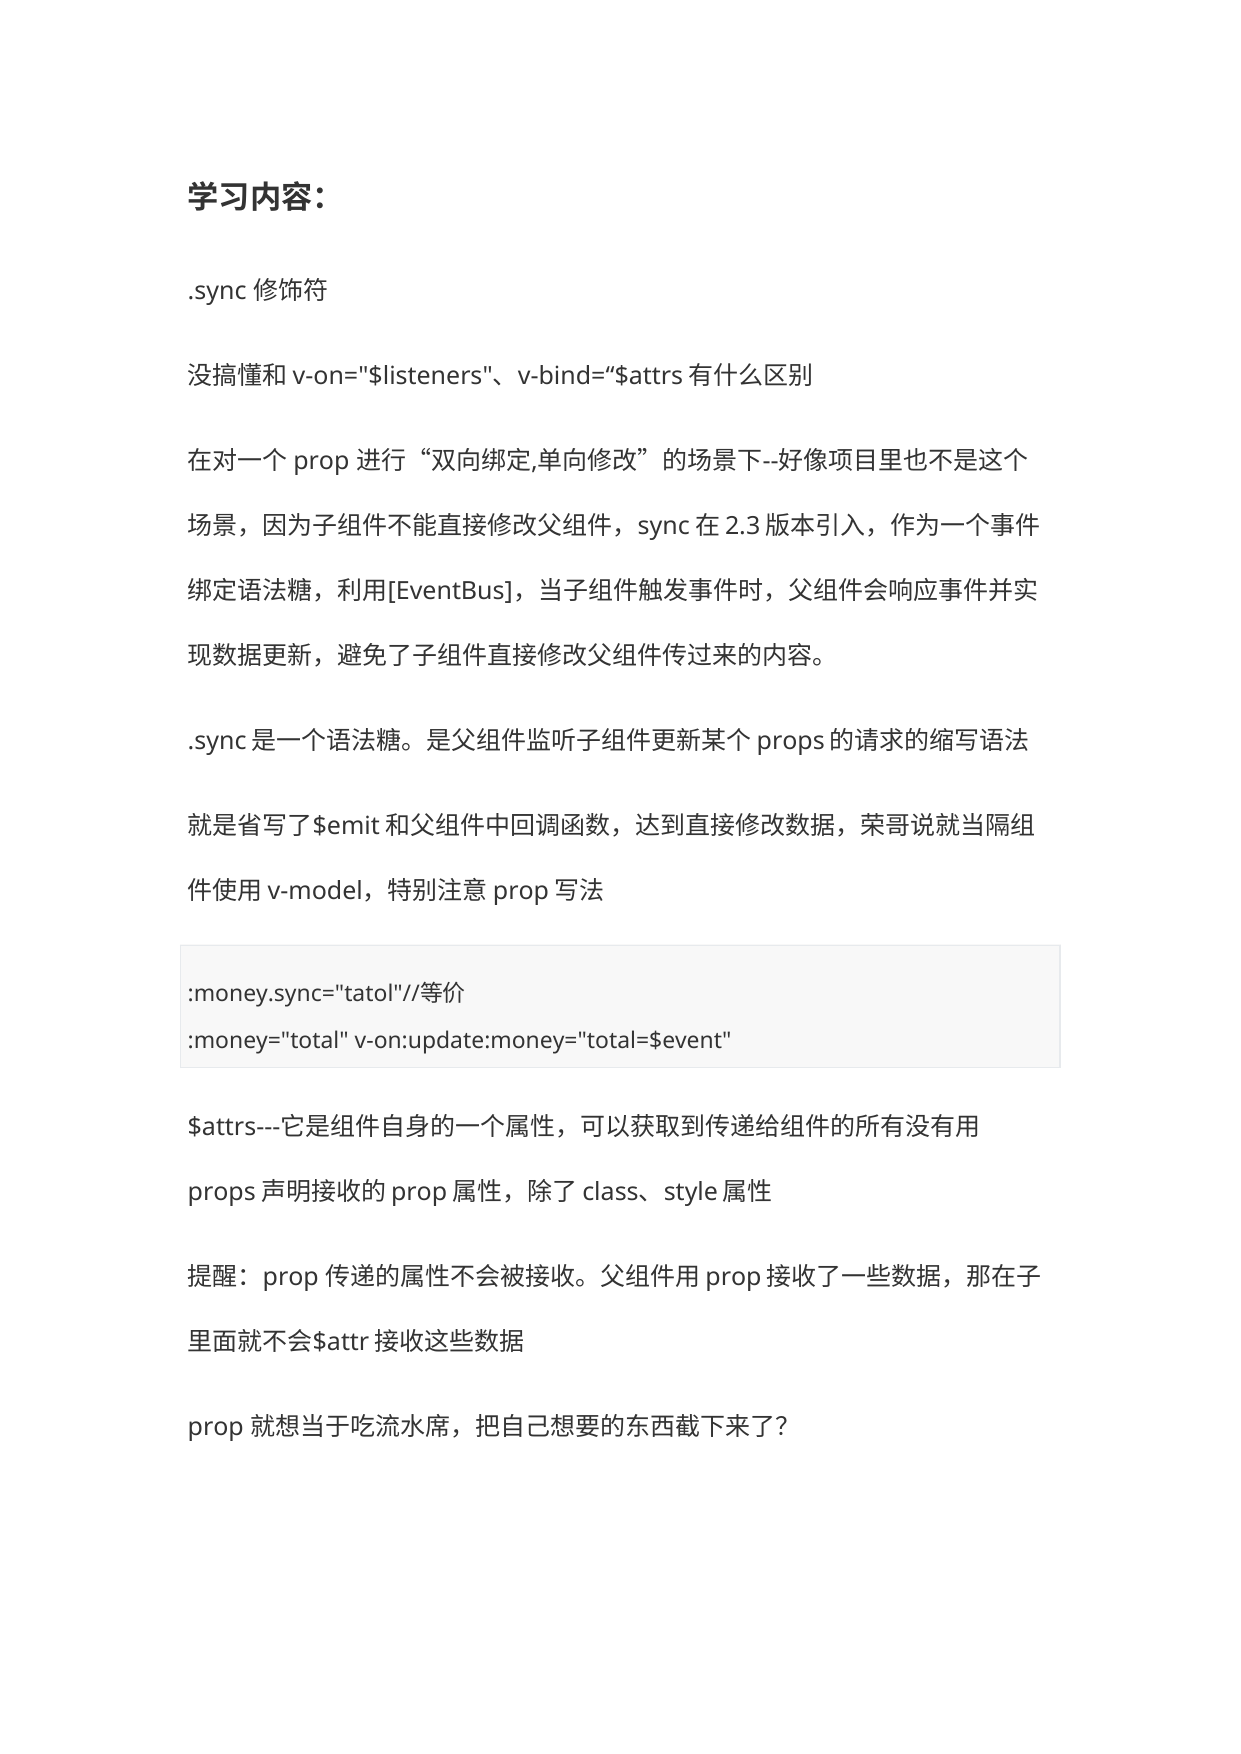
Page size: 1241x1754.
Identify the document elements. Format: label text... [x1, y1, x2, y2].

text .sync是一个语法糖。是父组件监听子组件更新某个props的请求的缩写语法 [187, 706, 1053, 771]
text :money.sync="tatol"//等价 :money="total" v-on:update:money="total=$event" [181, 946, 1059, 1067]
text .sync 修饰符 [187, 256, 1053, 321]
text 提醒：prop 传递的属性不会被接收。父组件用prop接收了一些数据，那在子里面就不会$attr接收这些数据 [187, 1242, 1053, 1372]
text 学习内容： [187, 162, 1053, 227]
text 就是省写了$emit和父组件中回调函数，达到直接修改数据，荣哥说就当隔组件使用v-model，特别注意prop写法 [187, 791, 1053, 921]
text 没搞懂和v-on="$listeners"、v-bind=“$attrs有什么区别 [187, 341, 1053, 406]
text prop 就想当于吃流水席，把自己想要的东西截下来了？ [187, 1392, 1053, 1457]
text $attrs---它是组件自身的一个属性，可以获取到传递给组件的所有没有用props声明接收的prop属性，除了class、style属性 [187, 1092, 1053, 1222]
text 在对一个 prop 进行“双向绑定,单向修改”的场景下--好像项目里也不是这个场景，因为子组件不能直接修改父组件，sync在2.3版本引入，作为一个事件绑定语法糖，利用[EventBus]，当子组件触发事件时，父组件会响应事件并实现数据更新，避免了子组件直接修改父组件传过来的内容。 [187, 426, 1053, 686]
